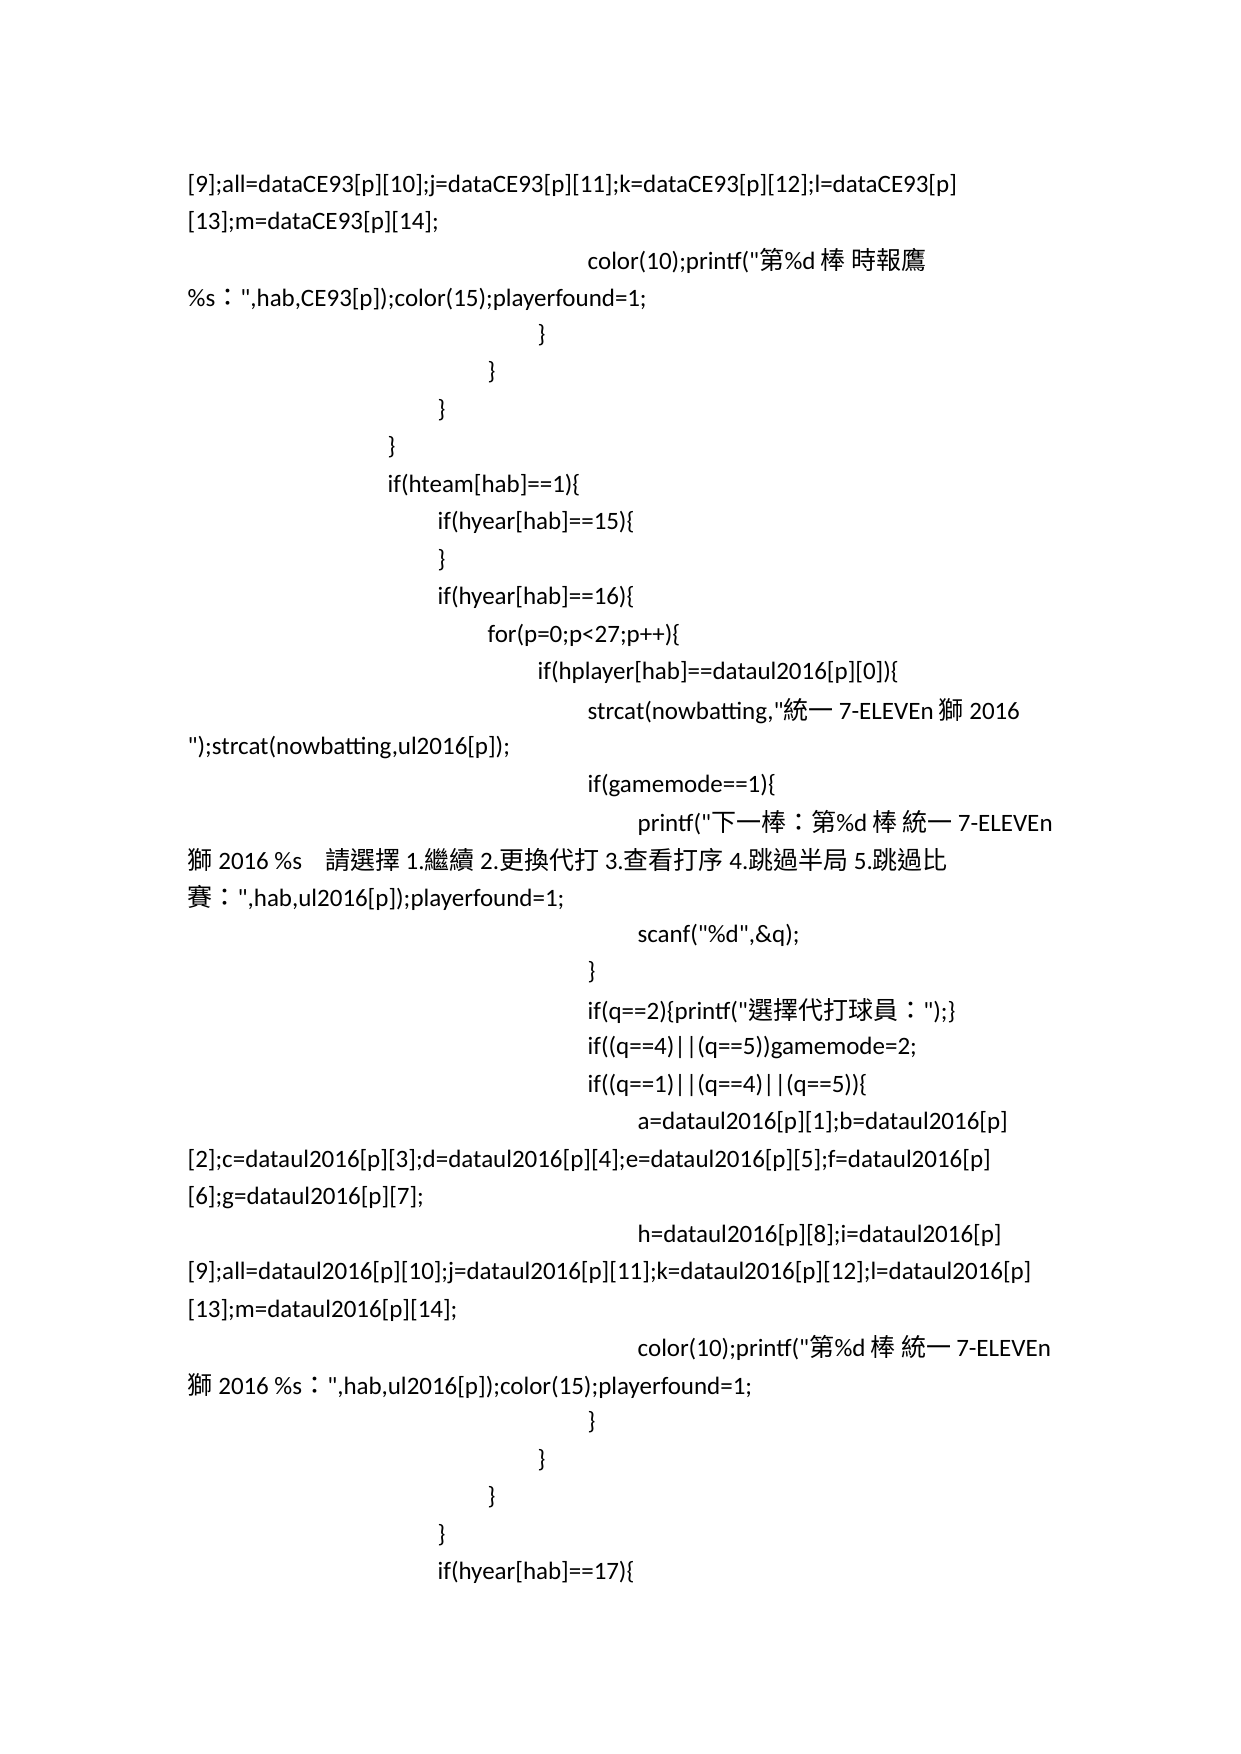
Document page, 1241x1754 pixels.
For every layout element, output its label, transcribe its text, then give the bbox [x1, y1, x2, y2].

text if((q==4)||(q==5))gamemode=2; [187, 1027, 1053, 1064]
text if(q==2){printf("選擇代打球員：");} [187, 989, 1053, 1027]
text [187, 164, 1053, 239]
text if(hyear[hab]==17){ [187, 1552, 1053, 1589]
text if(gamemode==1){ [187, 764, 1053, 802]
text } [187, 1477, 1053, 1514]
text } [187, 1514, 1053, 1552]
text if(hplayer[hab]==dataul2016[p][0]){ [187, 652, 1053, 689]
text if(hyear[hab]==16){ [187, 577, 1053, 614]
text strcat(nowbatting,"統一7-ELEVEn獅 2016 ");strcat(nowbatting,ul2016[p]); [187, 689, 1053, 764]
text printf("下一棒：第%d棒 統一7-ELEVEn獅 2016 %s 請選擇 1.繼續 2.更換代打 3.查看打序 4.跳過半局 5.跳過比賽：",hab,ul2016[p]);playerfound=1; [187, 802, 1053, 914]
text } [187, 314, 1053, 352]
text a=dataul2016[p][1];b=dataul2016[p][2];c=dataul2016[p][3];d=dataul2016[p][4];e=dataul2016[p][5];f=dataul2016[p][6];g=dataul2016[p][7]; [187, 1102, 1053, 1214]
text } [187, 427, 1053, 464]
text } [187, 539, 1053, 577]
text for(p=0;p<27;p++){ [187, 614, 1053, 652]
text if((q==1)||(q==4)||(q==5)){ [187, 1064, 1053, 1102]
text color(10);printf("第%d棒 時報鷹 %s：",hab,CE93[p]);color(15);playerfound=1; [187, 239, 1053, 314]
text if(hteam[hab]==1){ [187, 464, 1053, 502]
text scanf("%d",&q); [187, 914, 1053, 952]
text if(hyear[hab]==15){ [187, 502, 1053, 539]
text } [187, 1439, 1053, 1477]
text h=dataul2016[p][8];i=dataul2016[p][9];all=dataul2016[p][10];j=dataul2016[p][11];k=dataul2016[p][12];l=dataul2016[p][13];m=dataul2016[p][14]; [187, 1214, 1053, 1327]
text color(10);printf("第%d棒 統一7-ELEVEn獅 2016 %s：",hab,ul2016[p]);color(15);playerfound=1; [187, 1327, 1053, 1402]
text } [187, 952, 1053, 989]
text } [187, 1402, 1053, 1439]
text } [187, 352, 1053, 389]
text } [187, 389, 1053, 427]
